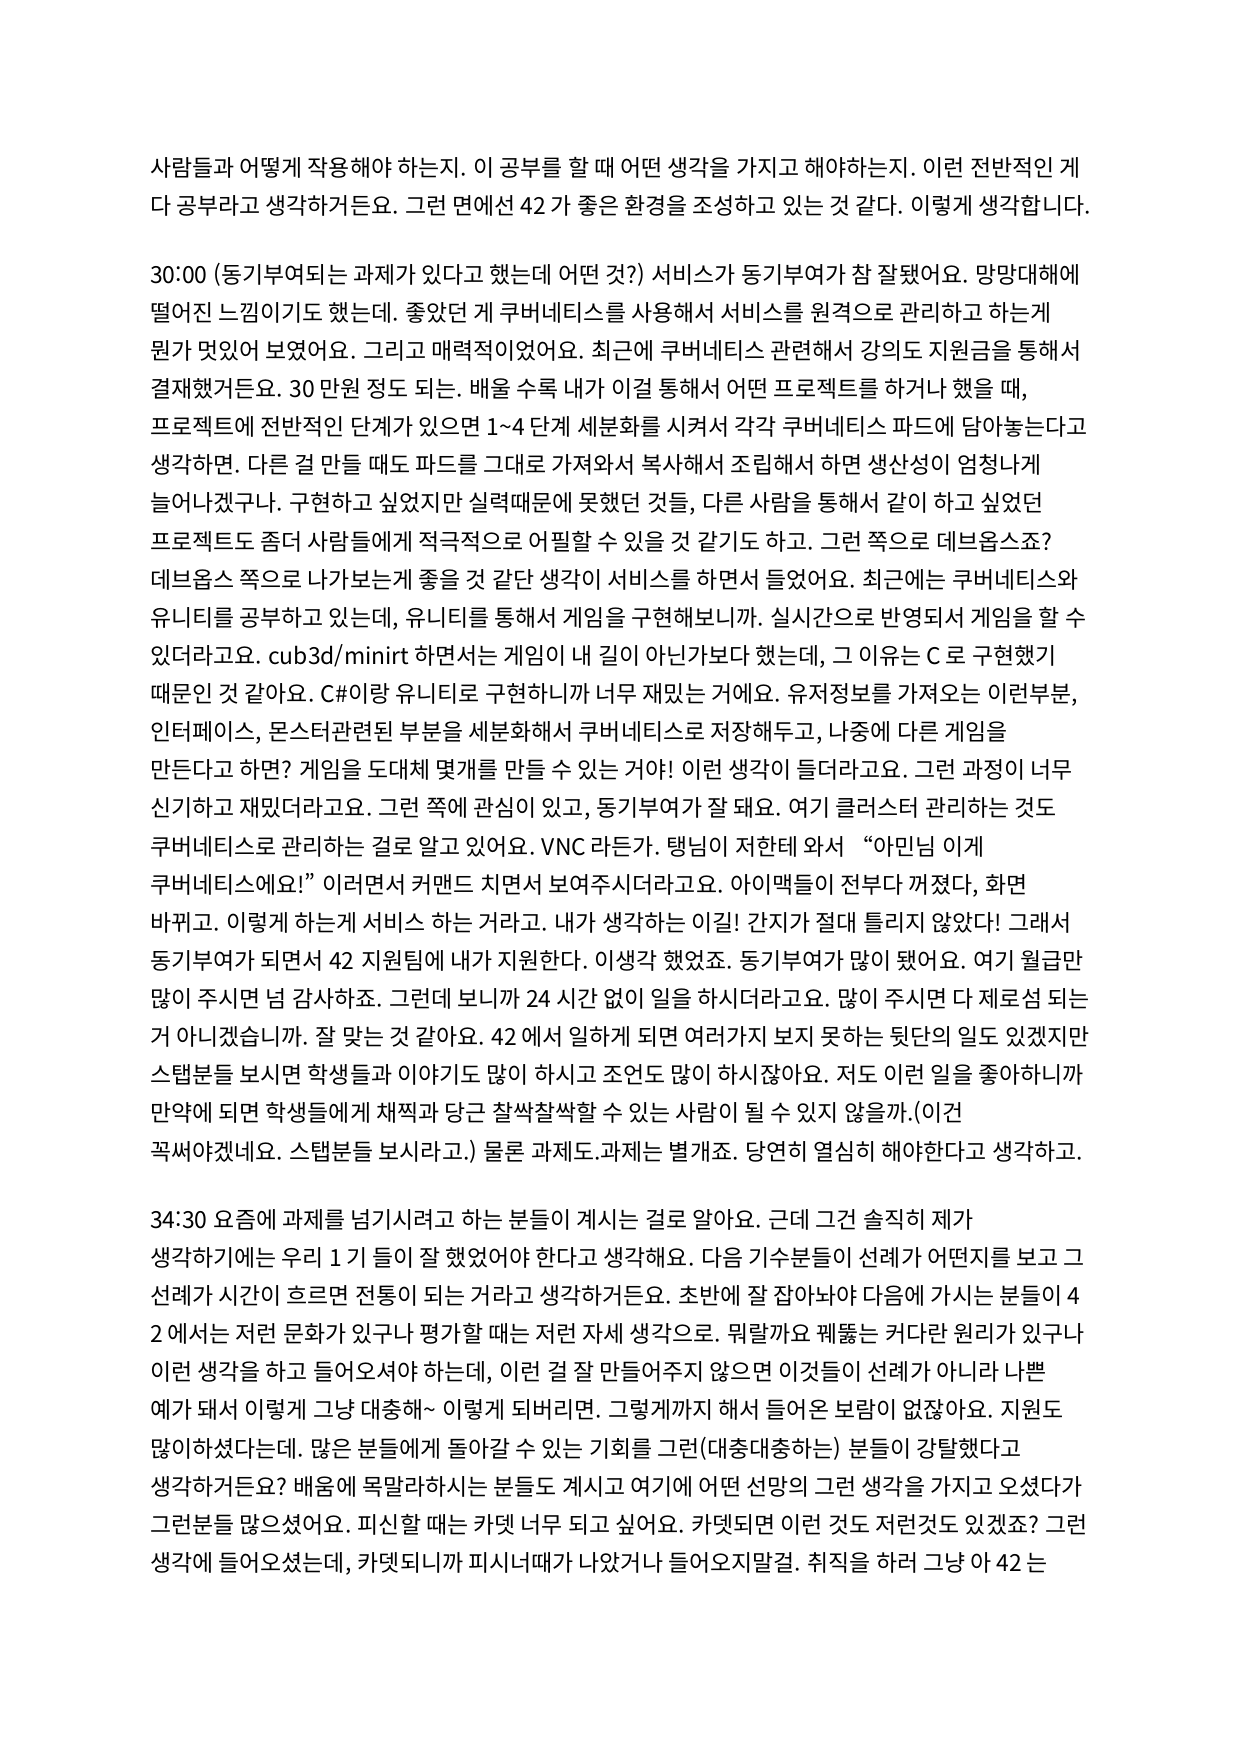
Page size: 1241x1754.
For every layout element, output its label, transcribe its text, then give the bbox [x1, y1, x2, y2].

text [150, 1202, 1090, 1578]
text 30:00 (동기부여되는 과제가 있다고 했는데 어떤 것?) 서비스가 동기부여가 참 잘됐어요. 망망대해에 떨어진 느낌이기도 했는데. 좋았던 게 쿠버네티스를 사용해서 서비스를 원격으로 관리하고 하는게 뭔가 멋있어 보였어요. 그리고 매력적이었어요. 최근에 쿠버네티스 관련해서 강의도 지원금을 통해서 결재했거든요. 30만원 정도 되는. 배울 수록 내가 이걸 통해서 어떤 프로젝트를 하거나 했을 때, 프로젝트에 전반적인 단계가 있으면 1~4단계 세분화를 시켜서 각각 쿠버네티스 파드에 담아놓는다고 생각하면. 다른 걸 만들 때도 파드를 그대로 가져와서 복사해서 조립해서 하면 생산성이 엄청나게 늘어나겠구나. 구현하고 싶었지만 실력때문에 못했던 것들, 다른 사람을 통해서 같이 하고 싶었던 프로젝트도 좀더 사람들에게 적극적으로 어필할 수 있을 것 같기도 하고. 그런 쪽으로 데브옵스죠? 데브옵스 쪽으로 나가보는게 좋을 것 같단 생각이 서비스를 하면서 들었어요. 최근에는 쿠버네티스와 유니티를 공부하고 있는데, 유니티를 통해서 게임을 구현해보니까. 실시간으로 반영되서 게임을 할 수 있더라고요. cub3d/minirt하면서는 게임이 내 길이 아닌가보다 했는데, 그 이유는 C로 구현했기 때문인 것 같아요. C#이랑 유니티로 구현하니까 너무 재밌는 거에요. 유저정보를 가져오는 이런부분, 인터페이스, 몬스터관련된 부분을 세분화해서 쿠버네티스로 저장해두고, 나중에 다른 게임을 만든다고 하면? 게임을 도대체 몇개를 만들 수 있는 거야! 이런 생각이 들더라고요. 그런 과정이 너무 신기하고 재밌더라고요. 그런 쪽에 관심이 있고, 동기부여가 잘 돼요. 여기 클러스터 관리하는 것도 쿠버네티스로 관리하는 걸로 알고 있어요. VNC라든가. 탱님이 저한테 와서 “아민님 이게 쿠버네티스에요!” 이러면서 커맨드 치면서 보여주시더라고요. 아이맥들이 전부다 꺼졌다, 화면 바뀌고. 이렇게 하는게 서비스 하는 거라고. 내가 생각하는 이길! 간지가 절대 틀리지 않았다! 그래서 동기부여가 되면서 42 지원팀에 내가 지원한다. 이생각 했었죠. 동기부여가 많이 됐어요. 여기 월급만 많이 주시면 넘 감사하죠. 그런데 보니까 24시간 없이 일을 하시더라고요. 많이 주시면 다 제로섬 되는 거 아니겠습니까. 잘 맞는 것 같아요. 42에서 일하게 되면 여러가지 보지 못하는 뒷단의 일도 있겠지만 스탭분들 보시면 학생들과 이야기도 많이 하시고 조언도 많이 하시잖아요. 저도 이런 일을 좋아하니까 만약에 되면 학생들에게 채찍과 당근 찰싹찰싹할 수 있는 사람이 될 수 있지 않을까.(이건 꼭써야겠네요. 스탭분들 보시라고.) 물론 과제도.과제는 별개죠. 당연히 열심히 해야한다고 생각하고. [150, 256, 1090, 1167]
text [150, 150, 1090, 221]
